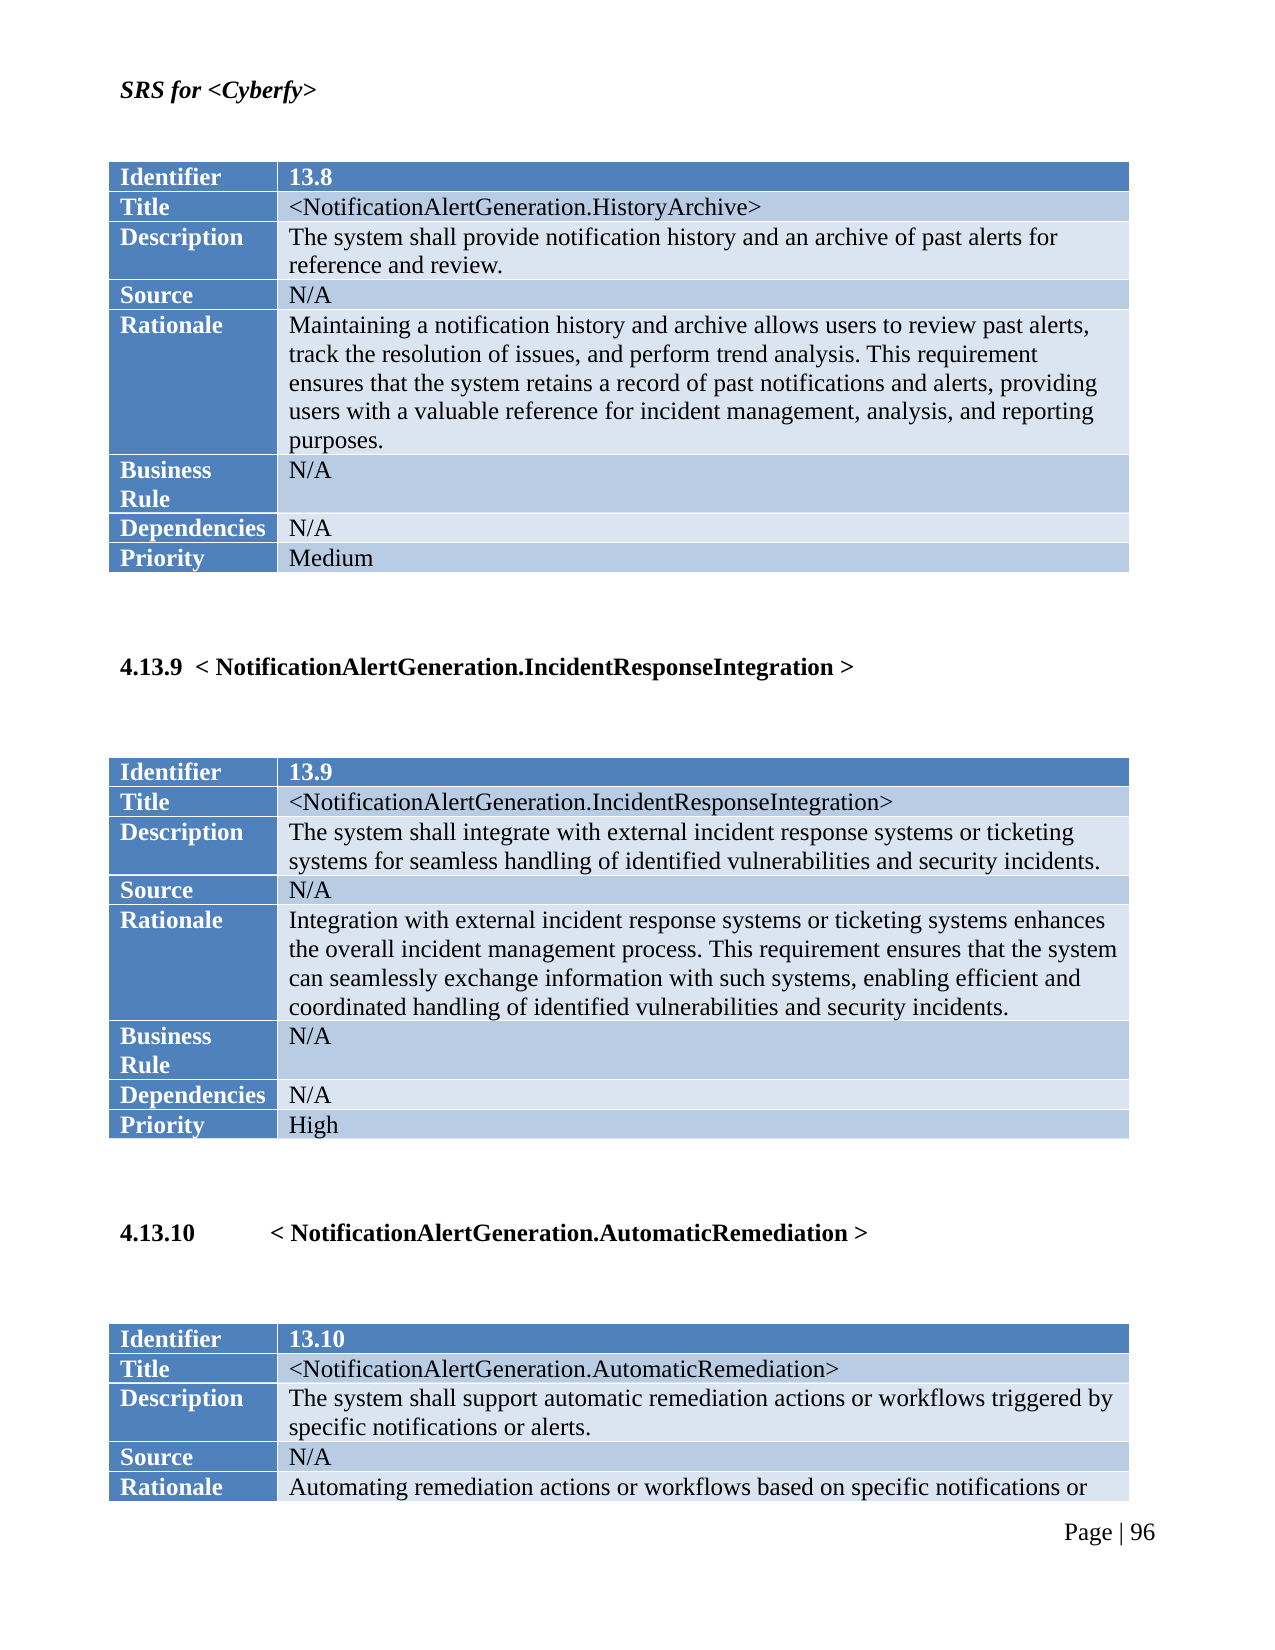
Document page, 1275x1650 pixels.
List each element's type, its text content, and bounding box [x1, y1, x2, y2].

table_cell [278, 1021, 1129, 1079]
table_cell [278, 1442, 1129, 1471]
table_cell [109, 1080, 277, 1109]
subtitle < NotificationAlertGeneration.AutomaticRemediation > [120, 1218, 1155, 1247]
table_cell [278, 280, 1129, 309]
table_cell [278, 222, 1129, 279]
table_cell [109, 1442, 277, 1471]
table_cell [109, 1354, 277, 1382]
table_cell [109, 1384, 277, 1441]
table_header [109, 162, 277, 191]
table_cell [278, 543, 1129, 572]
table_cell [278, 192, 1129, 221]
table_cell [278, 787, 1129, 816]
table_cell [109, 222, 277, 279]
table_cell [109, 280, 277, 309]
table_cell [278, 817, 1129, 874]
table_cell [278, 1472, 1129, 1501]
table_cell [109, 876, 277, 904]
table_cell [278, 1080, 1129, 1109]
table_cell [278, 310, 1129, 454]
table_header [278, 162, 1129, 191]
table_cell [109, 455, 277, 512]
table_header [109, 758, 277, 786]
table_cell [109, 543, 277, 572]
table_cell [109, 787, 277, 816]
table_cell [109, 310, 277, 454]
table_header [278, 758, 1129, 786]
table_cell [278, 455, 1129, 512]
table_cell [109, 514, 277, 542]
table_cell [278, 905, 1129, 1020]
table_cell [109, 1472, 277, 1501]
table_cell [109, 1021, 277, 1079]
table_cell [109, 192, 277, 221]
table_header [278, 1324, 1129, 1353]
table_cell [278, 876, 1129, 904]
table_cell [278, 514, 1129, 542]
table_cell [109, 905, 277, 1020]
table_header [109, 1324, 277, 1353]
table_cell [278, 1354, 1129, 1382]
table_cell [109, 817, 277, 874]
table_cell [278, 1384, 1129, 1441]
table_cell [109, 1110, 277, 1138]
subtitle < NotificationAlertGeneration.IncidentResponseIntegration > [120, 652, 1155, 681]
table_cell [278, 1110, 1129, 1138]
